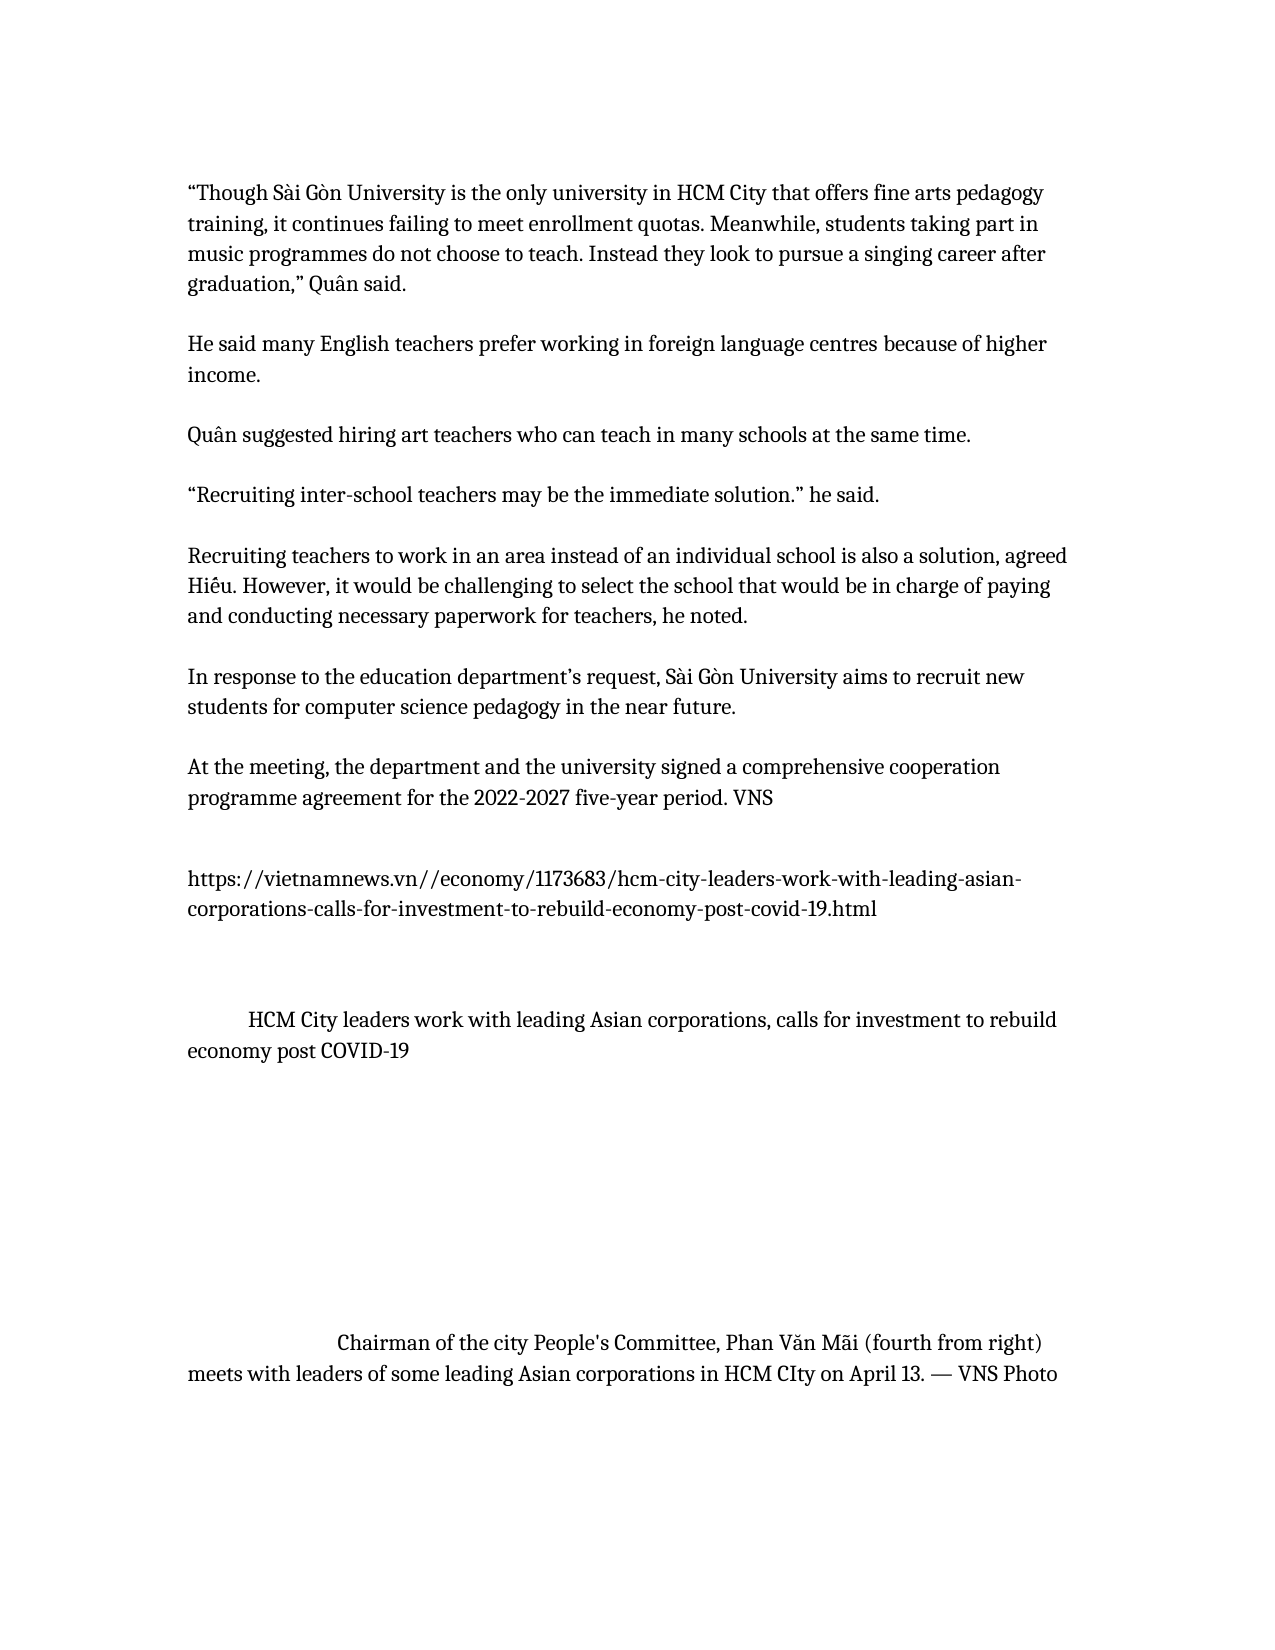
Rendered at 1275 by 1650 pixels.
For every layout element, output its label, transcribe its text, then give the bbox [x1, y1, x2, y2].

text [187, 150, 1087, 841]
text https://vietnamnews.vn//economy/1173683/hcm-city-leaders-work-with-leading-asian-corporations-calls-for-investment-to-rebuild-economy-post-covid-19.html [187, 866, 1087, 922]
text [187, 1088, 1087, 1477]
text HCM City leaders work with leading Asian corporations, calls for investment to rebuild economy post COVID-19 [187, 947, 1087, 1064]
